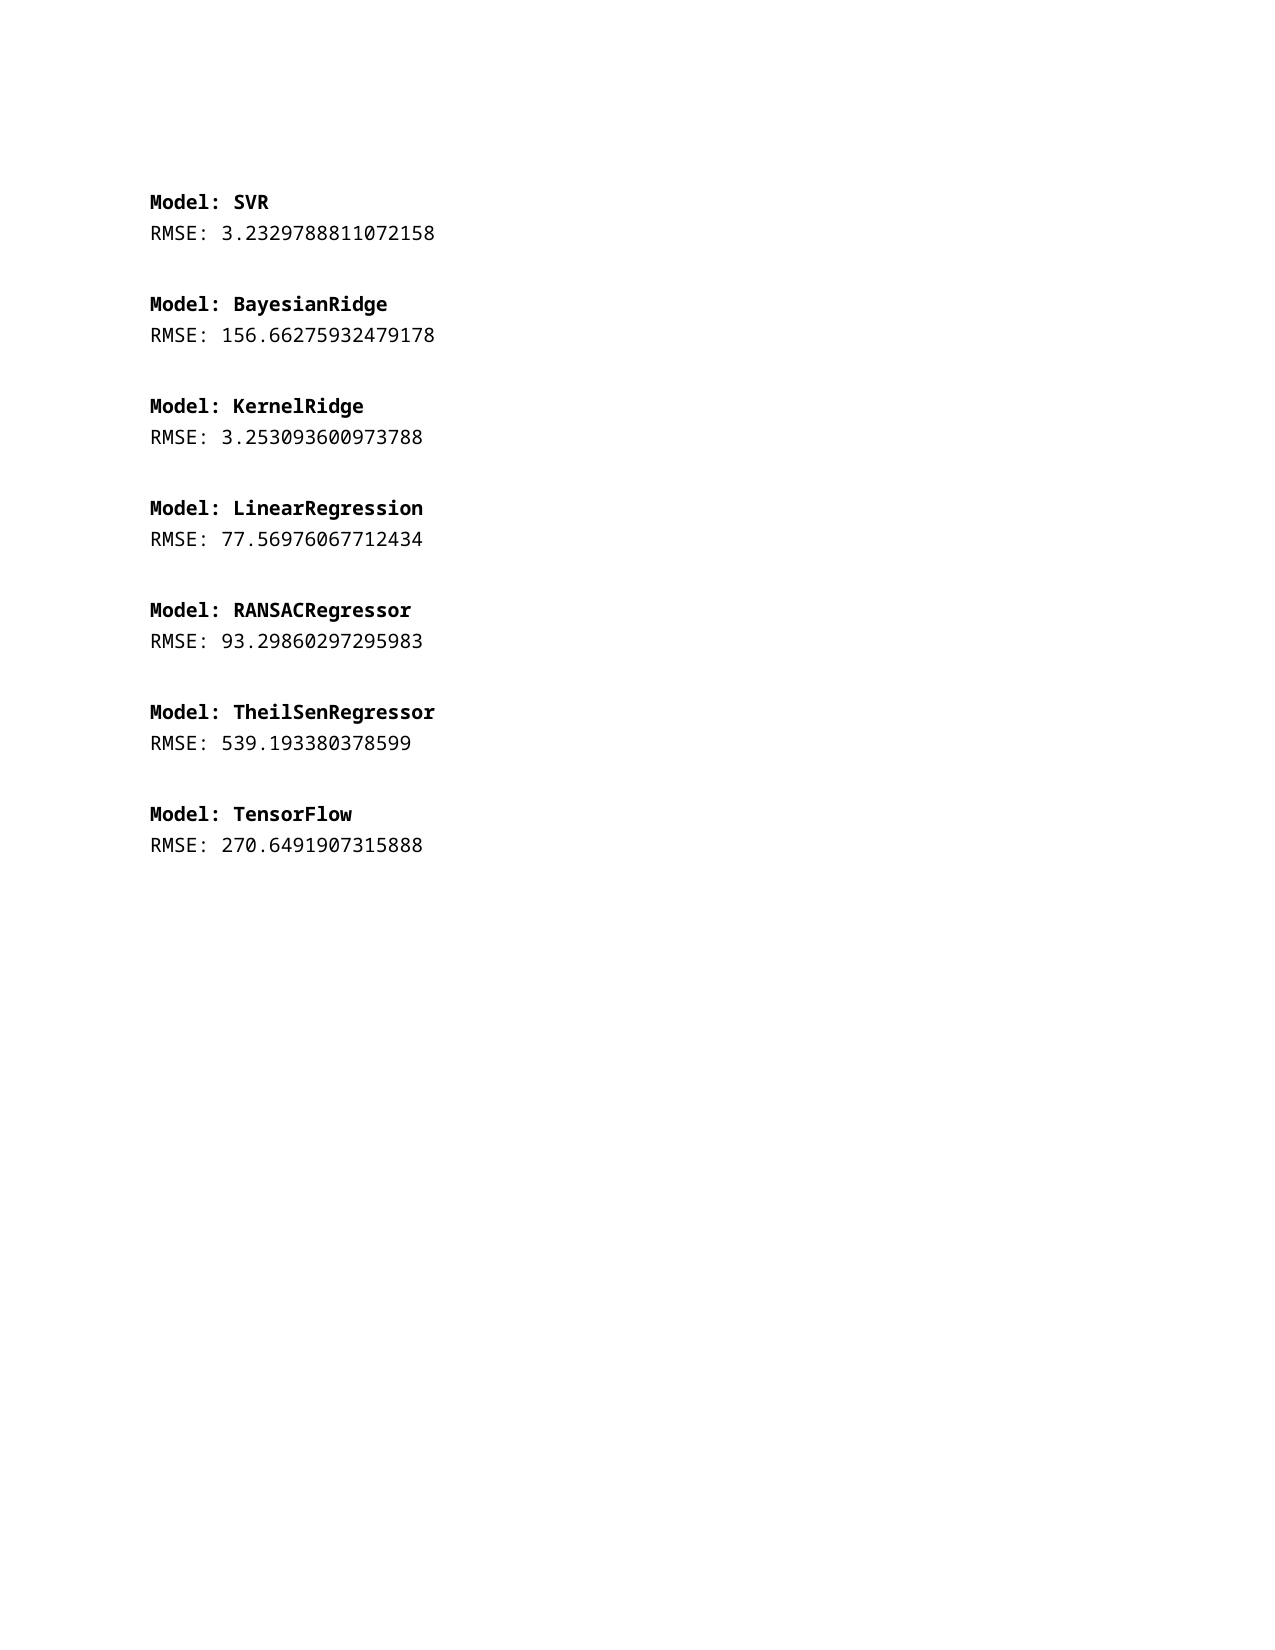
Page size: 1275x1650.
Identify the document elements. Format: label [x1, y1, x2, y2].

text [150, 150, 1125, 858]
